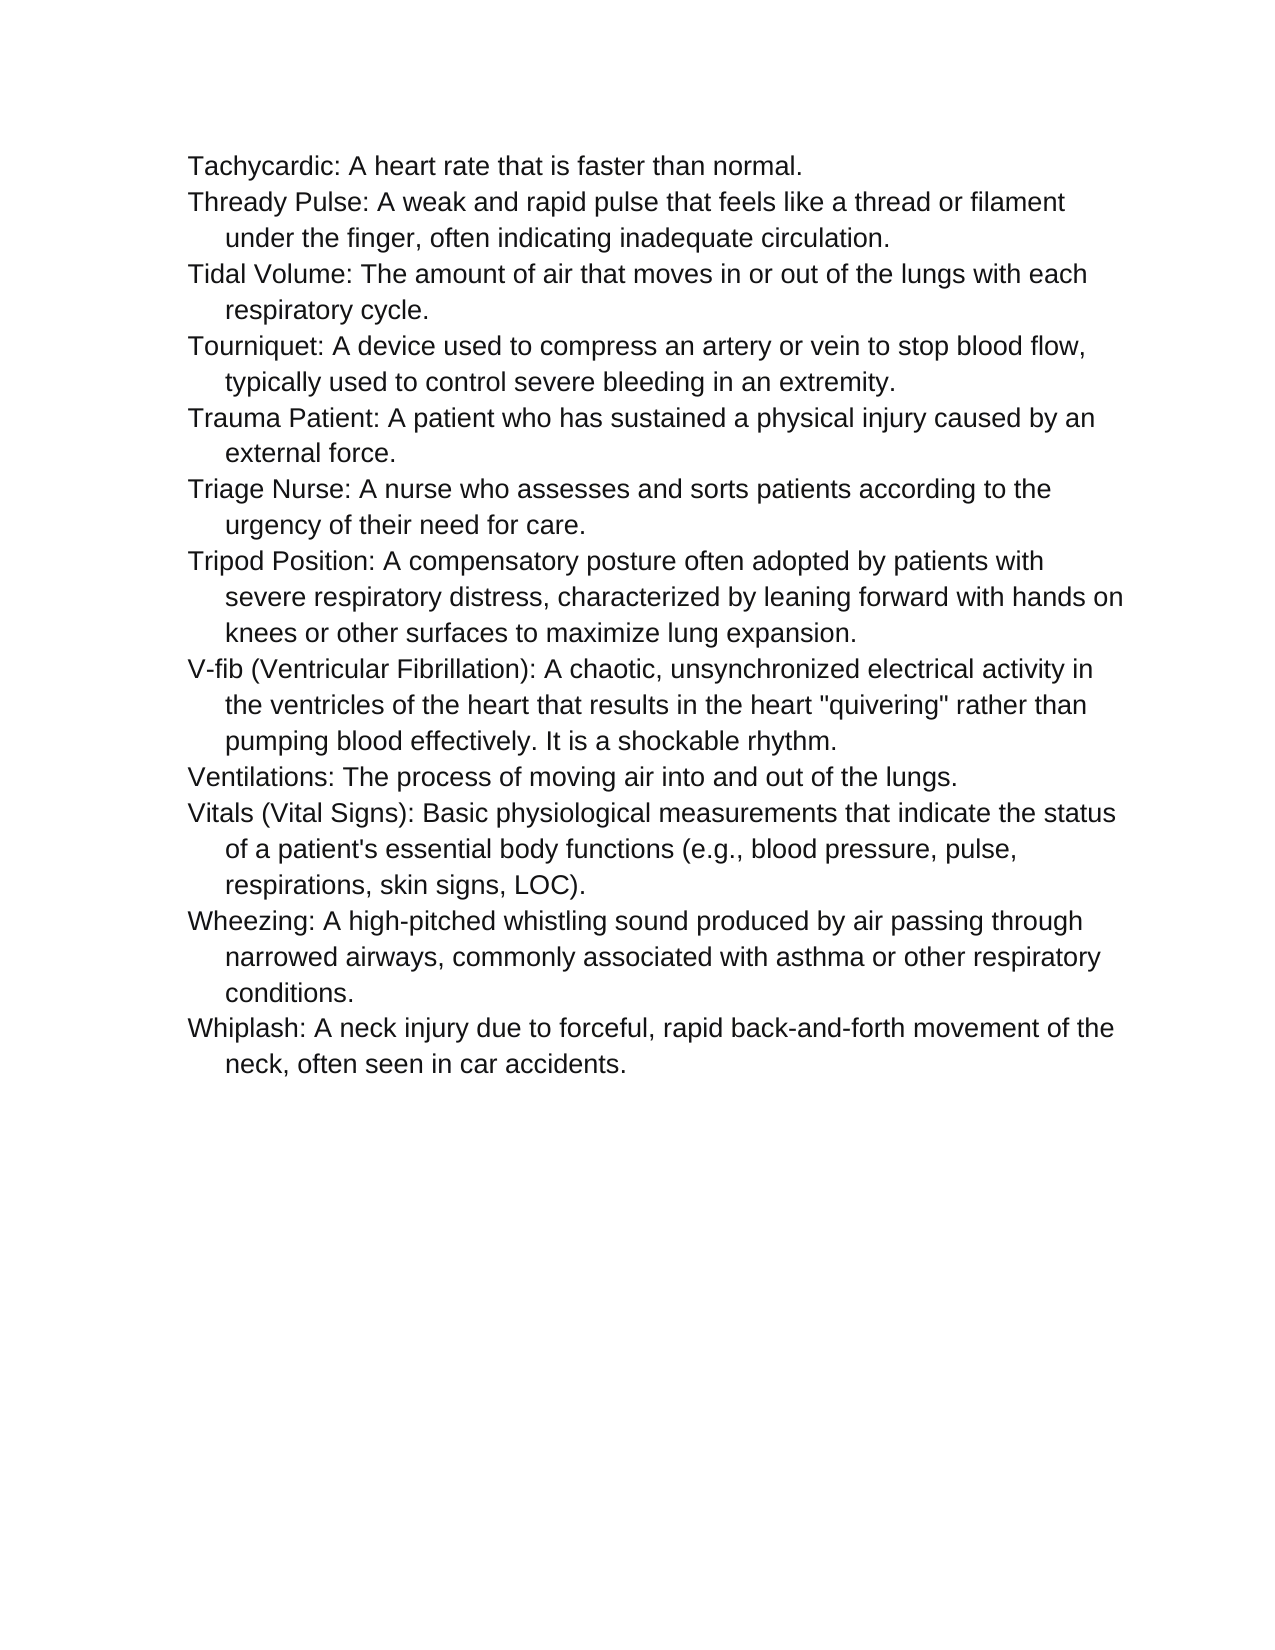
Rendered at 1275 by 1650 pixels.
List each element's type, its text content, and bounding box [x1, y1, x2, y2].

list V-fib (Ventricular Fibrillation): A chaotic, unsynchronized electrical activity in the ventricles of the heart that results in the heart "quivering" rather than pumping blood effectively. It is a shockable rhythm. [187, 653, 1125, 756]
list Trauma Patient: A patient who has sustained a physical injury caused by an external force. [187, 402, 1125, 469]
list Wheezing: A high-pitched whistling sound produced by air passing through narrowed airways, commonly associated with asthma or other respiratory conditions. [187, 905, 1125, 1008]
list Tripod Position: A compensatory posture often adopted by patients with severe respiratory distress, characterized by leaning forward with hands on knees or other surfaces to maximize lung expansion. [187, 545, 1125, 648]
list Vitals (Vital Signs): Basic physiological measurements that indicate the status of a patient's essential body functions (e.g., blood pressure, pulse, respirations, skin signs, LOC). [187, 797, 1125, 900]
list Ventilations: The process of moving air into and out of the lungs. [187, 761, 1125, 792]
list Whiplash: A neck injury due to forceful, rapid back-and-forth movement of the neck, often seen in car accidents. [187, 1012, 1125, 1080]
list Tourniquet: A device used to compress an artery or vein to stop blood flow, typically used to control severe bleeding in an extremity. [187, 330, 1125, 397]
list Tidal Volume: The amount of air that moves in or out of the lungs with each respiratory cycle. [187, 258, 1125, 325]
list Tachycardic: A heart rate that is faster than normal. [187, 150, 1125, 181]
list Triage Nurse: A nurse who assesses and sorts patients according to the urgency of their need for care. [187, 473, 1125, 541]
list Thready Pulse: A weak and rapid pulse that feels like a thread or filament under the finger, often indicating inadequate circulation. [187, 186, 1125, 253]
